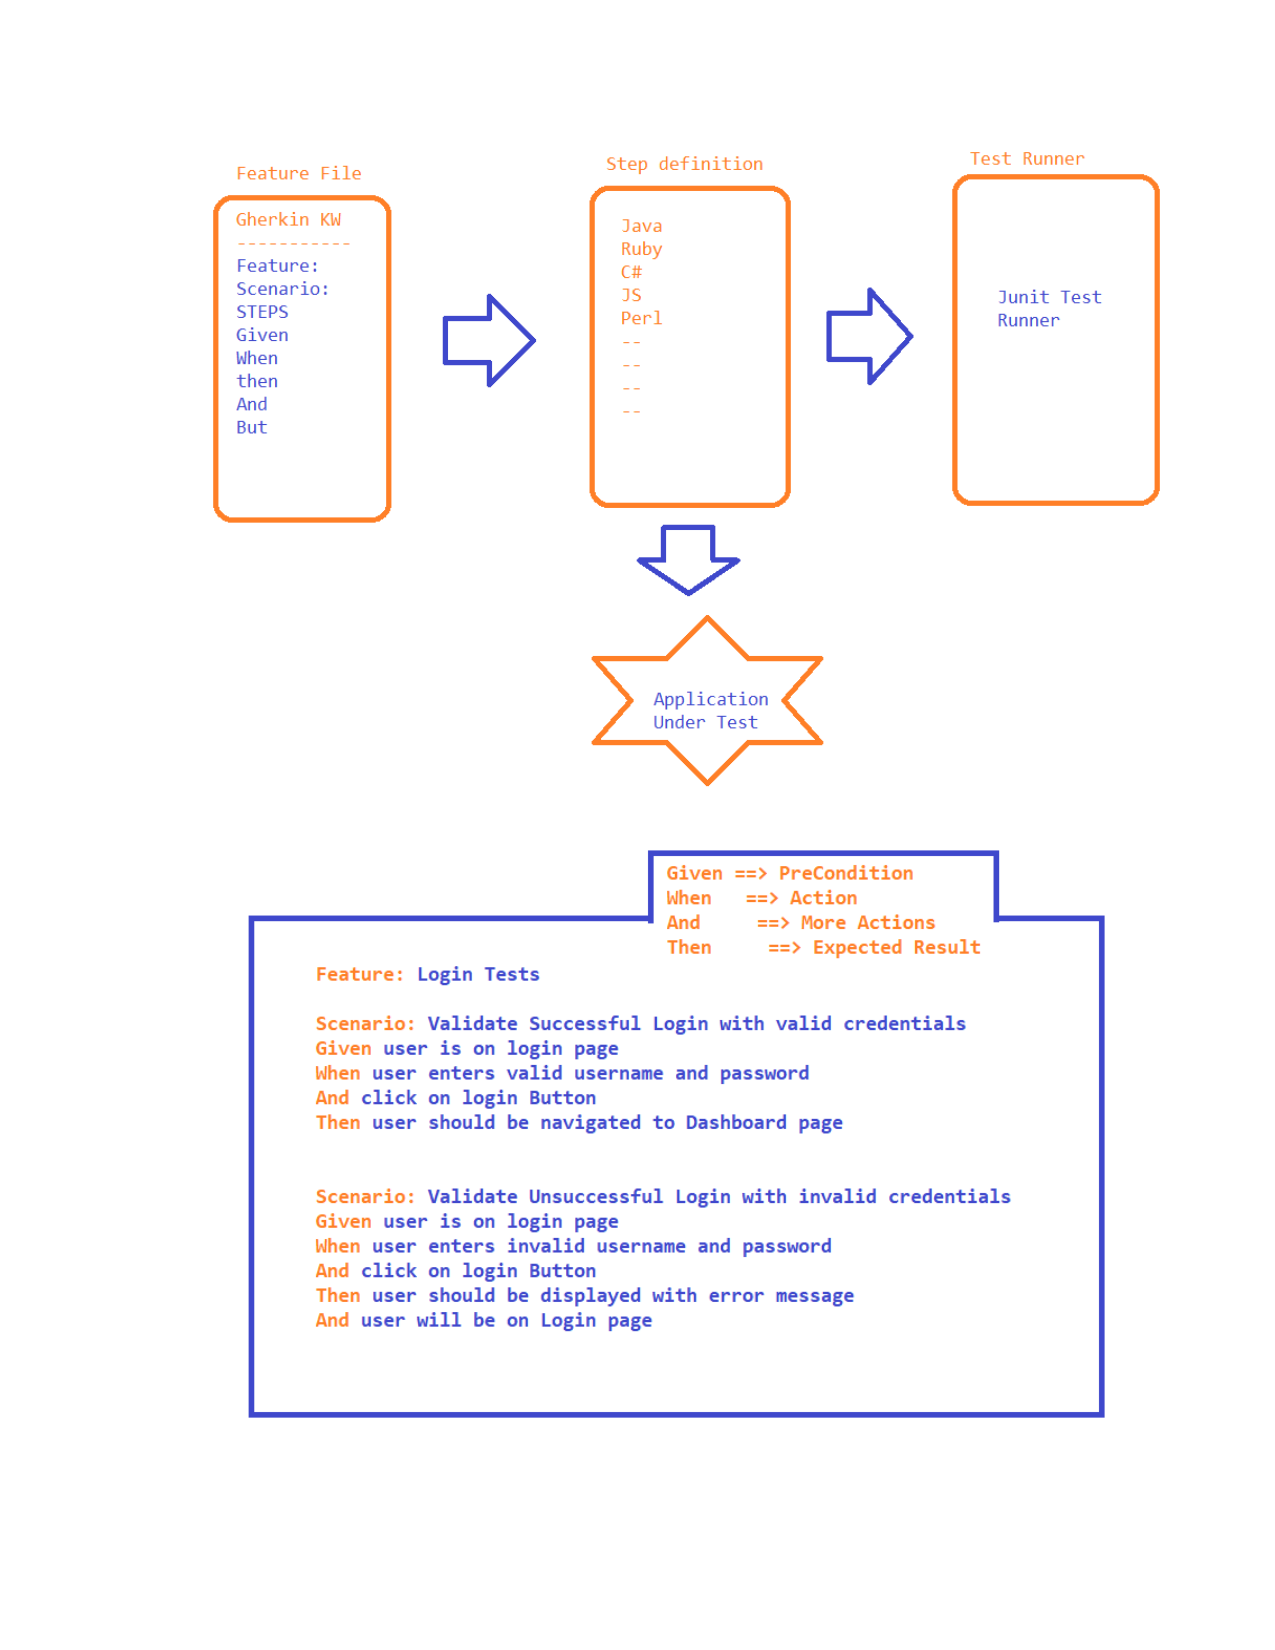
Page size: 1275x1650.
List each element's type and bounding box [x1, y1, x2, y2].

picture [187, 829, 1163, 1466]
picture [187, 150, 1163, 804]
